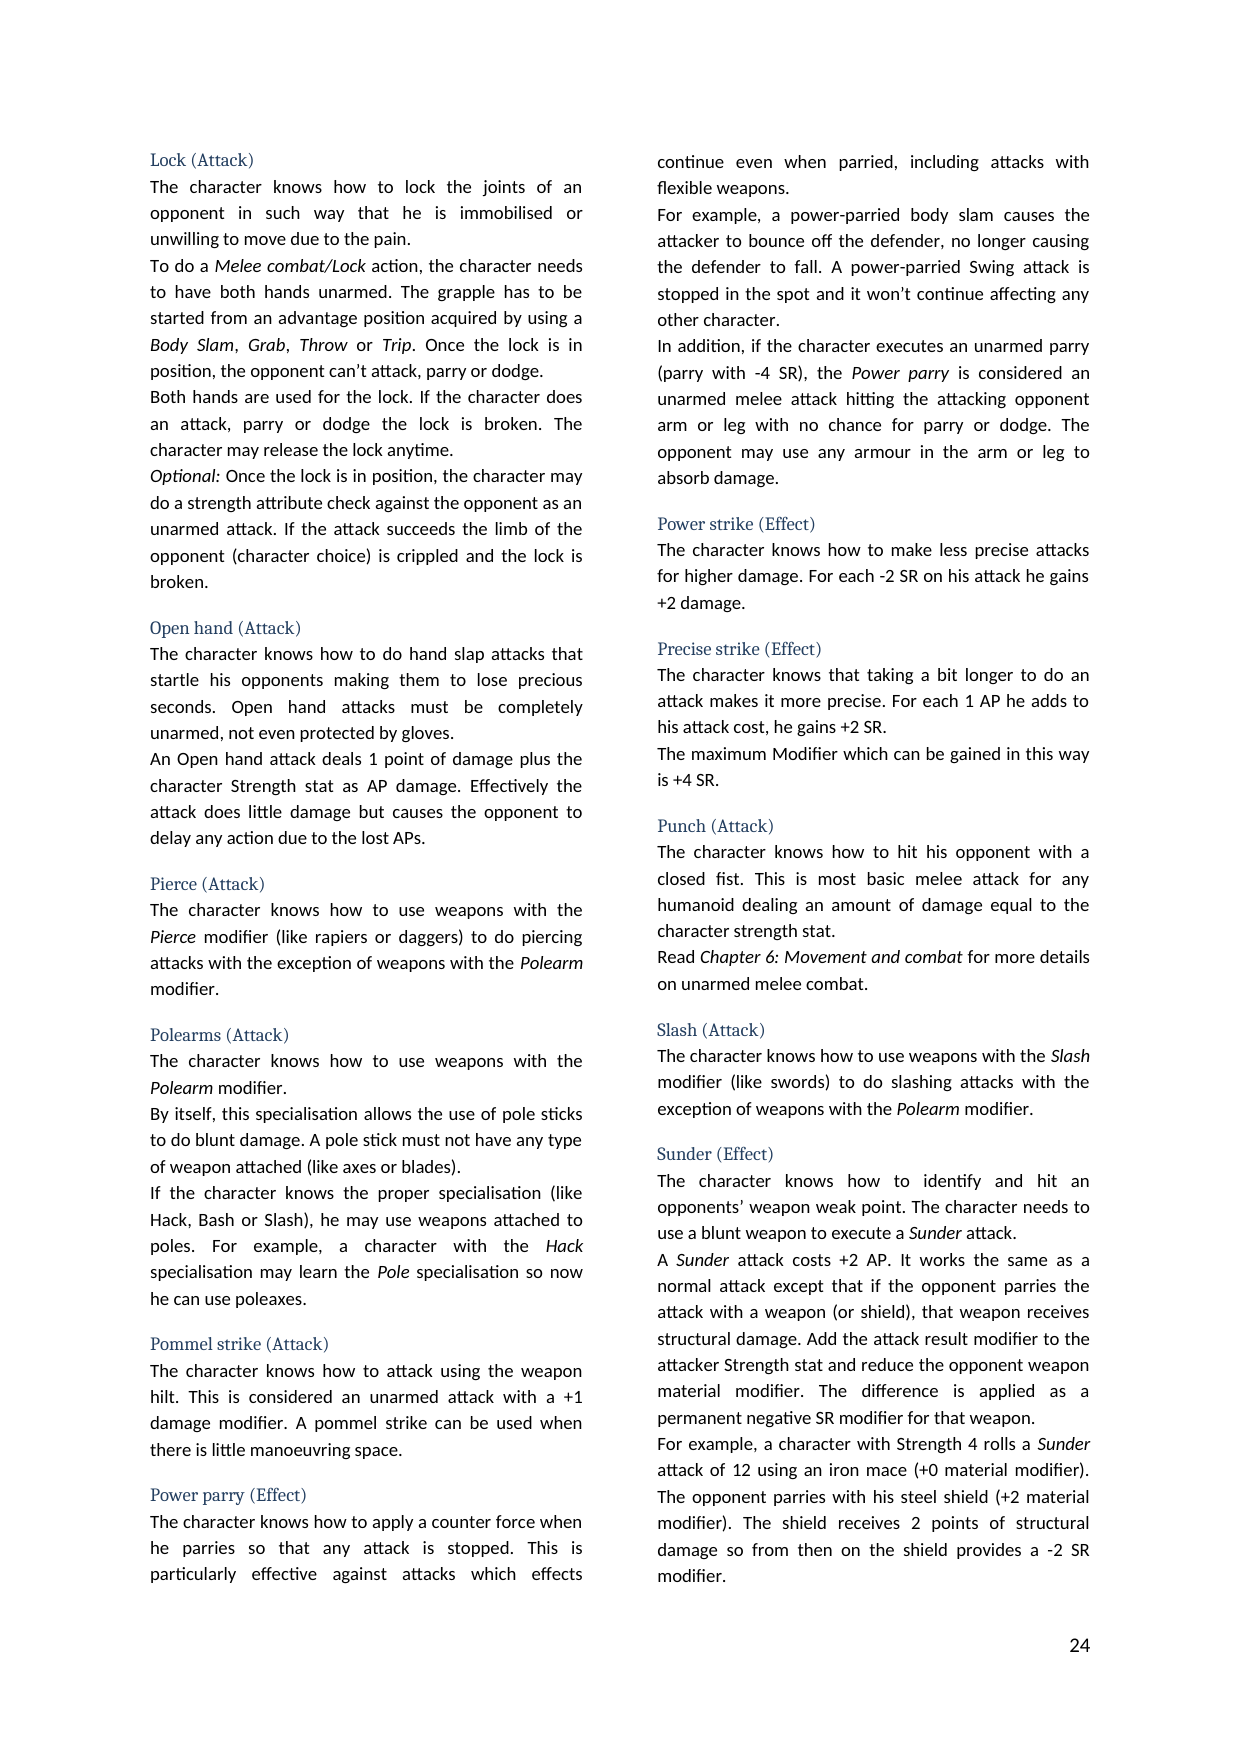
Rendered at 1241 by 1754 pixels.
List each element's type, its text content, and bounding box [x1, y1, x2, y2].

text If the character knows the proper specialisation (like Hack, Bash or Slash), he may use weapons attached to poles. For example, a character with the Hack specialisation may learn the Pole specialisation so now he can use poleaxes. [150, 1181, 583, 1310]
text The maximum Modifier which can be gained in this way is +4 SR. [657, 742, 1090, 791]
text For example, a character with Strength 4 rolls a Sunder attack of 12 using an iron mace (+0 material modifier). The opponent parries with his steel shield (+2 material modifier). The shield receives 2 points of structural damage so from then on the shield provides a -2 SR modifier. [657, 1432, 1090, 1587]
text The character knows how to identify and hit an opponents’ weapon weak point. The character needs to use a blunt weapon to execute a Sunder attack. [657, 1169, 1090, 1244]
text To do a Melee combat/Lock action, the character needs to have both hands unarmed. The grapple has to be started from an advantage position acquired by using a Body Slam, Grab, Throw or Trip. Once the lock is in position, the opponent can’t attack, parry or dodge. [150, 254, 583, 382]
text Both hands are used for the lock. If the character does an attack, parry or dodge the lock is broken. The character may release the lock anytime. [150, 386, 583, 461]
subtitle Open hand (Attack) [150, 617, 583, 639]
text The character knows how to attack using the weapon hilt. This is considered an unarmed attack with a +1 damage modifier. A pommel strike can be used when there is little manoeuvring space. [150, 1359, 583, 1461]
text An Open hand attack deals 1 point of damage plus the character Strength stat as AP damage. Effectively the attack does little damage but causes the opponent to delay any action due to the lost APs. [150, 747, 583, 849]
subtitle Pommel strike (Attack) [150, 1334, 583, 1356]
subtitle Polearms (Attack) [150, 1025, 583, 1046]
text The character knows how to apply a counter force when he parries so that any attack is stopped. This is particularly effective against attacks which effects continue even when parried, including attacks with flexible weapons. [150, 1510, 583, 1585]
subtitle Sunder (Effect) [657, 1144, 1090, 1166]
text The character knows how to hit his opponent with a closed fist. This is most basic melee attack for any humanoid dealing an amount of damage equal to the character strength stat. [657, 840, 1090, 942]
text In addition, if the character executes an unarmed parry (parry with -4 SR), the Power parry is considered an unarmed melee attack hitting the attacking opponent arm or leg with no chance for parry or dodge. The opponent may use any armour in the arm or leg to absorb damage. [657, 334, 1090, 489]
text The character knows how to use weapons with the Polearm modifier. [150, 1049, 583, 1099]
text The character knows how to use weapons with the Pierce modifier (like rapiers or daggers) to do piercing attacks with the exception of weapons with the Polearm modifier. [150, 898, 583, 1001]
subtitle Precise strike (Effect) [657, 638, 1090, 660]
subtitle Slash (Attack) [657, 1019, 1090, 1041]
text For example, a power-parried body slam causes the attacker to bounce off the defender, no longer causing the defender to fall. A power-parried Swing attack is stopped in the spot and it won’t continue affecting any other character. [657, 203, 1090, 331]
text The character knows how to apply a counter force when he parries so that any attack is stopped. This is particularly effective against attacks which effects continue even when parried, including attacks with flexible weapons. [657, 150, 1090, 199]
text The character knows how to lock the joints of an opponent in such way that he is immobilised or unwilling to move due to the pain. [150, 175, 583, 250]
text By itself, this specialisation allows the use of pole sticks to do blunt damage. A pole stick must not have any type of weapon attached (like axes or blades). [150, 1102, 583, 1178]
text The character knows that taking a bit longer to do an attack makes it more precise. For each 1 AP he adds to his attack cost, he gains +2 SR. [657, 663, 1090, 738]
text Read Chapter 6: Movement and combat for more details on unarmed melee combat. [657, 946, 1090, 995]
subtitle Pierce (Attack) [150, 874, 583, 895]
subtitle Power strike (Effect) [657, 513, 1090, 535]
text The character knows how to do hand slap attacks that startle his opponents making them to lose precious seconds. Open hand attacks must be completely unarmed, not even protected by gloves. [150, 642, 583, 744]
text Optional: Once the lock is in position, the character may do a strength attribute check against the opponent as an unarmed attack. If the attack succeeds the limb of the opponent (character choice) is crippled and the lock is broken. [150, 465, 583, 593]
subtitle Punch (Attack) [657, 816, 1090, 837]
text A Sunder attack costs +2 AP. It works the same as a normal attack except that if the opponent parries the attack with a weapon (or shield), that weapon receives structural damage. Add the attack result modifier to the attacker Strength stat and reduce the opponent weapon material modifier. The difference is applied as a permanent negative SR modifier for that weapon. [657, 1248, 1090, 1429]
subtitle Power parry (Effect) [150, 1485, 583, 1507]
text The character knows how to make less precise attacks for higher damage. For each -2 SR on his attack he gains +2 damage. [657, 538, 1090, 614]
subtitle Lock (Attack) [150, 150, 583, 172]
text The character knows how to use weapons with the Slash modifier (like swords) to do slashing attacks with the exception of weapons with the Polearm modifier. [657, 1044, 1090, 1120]
